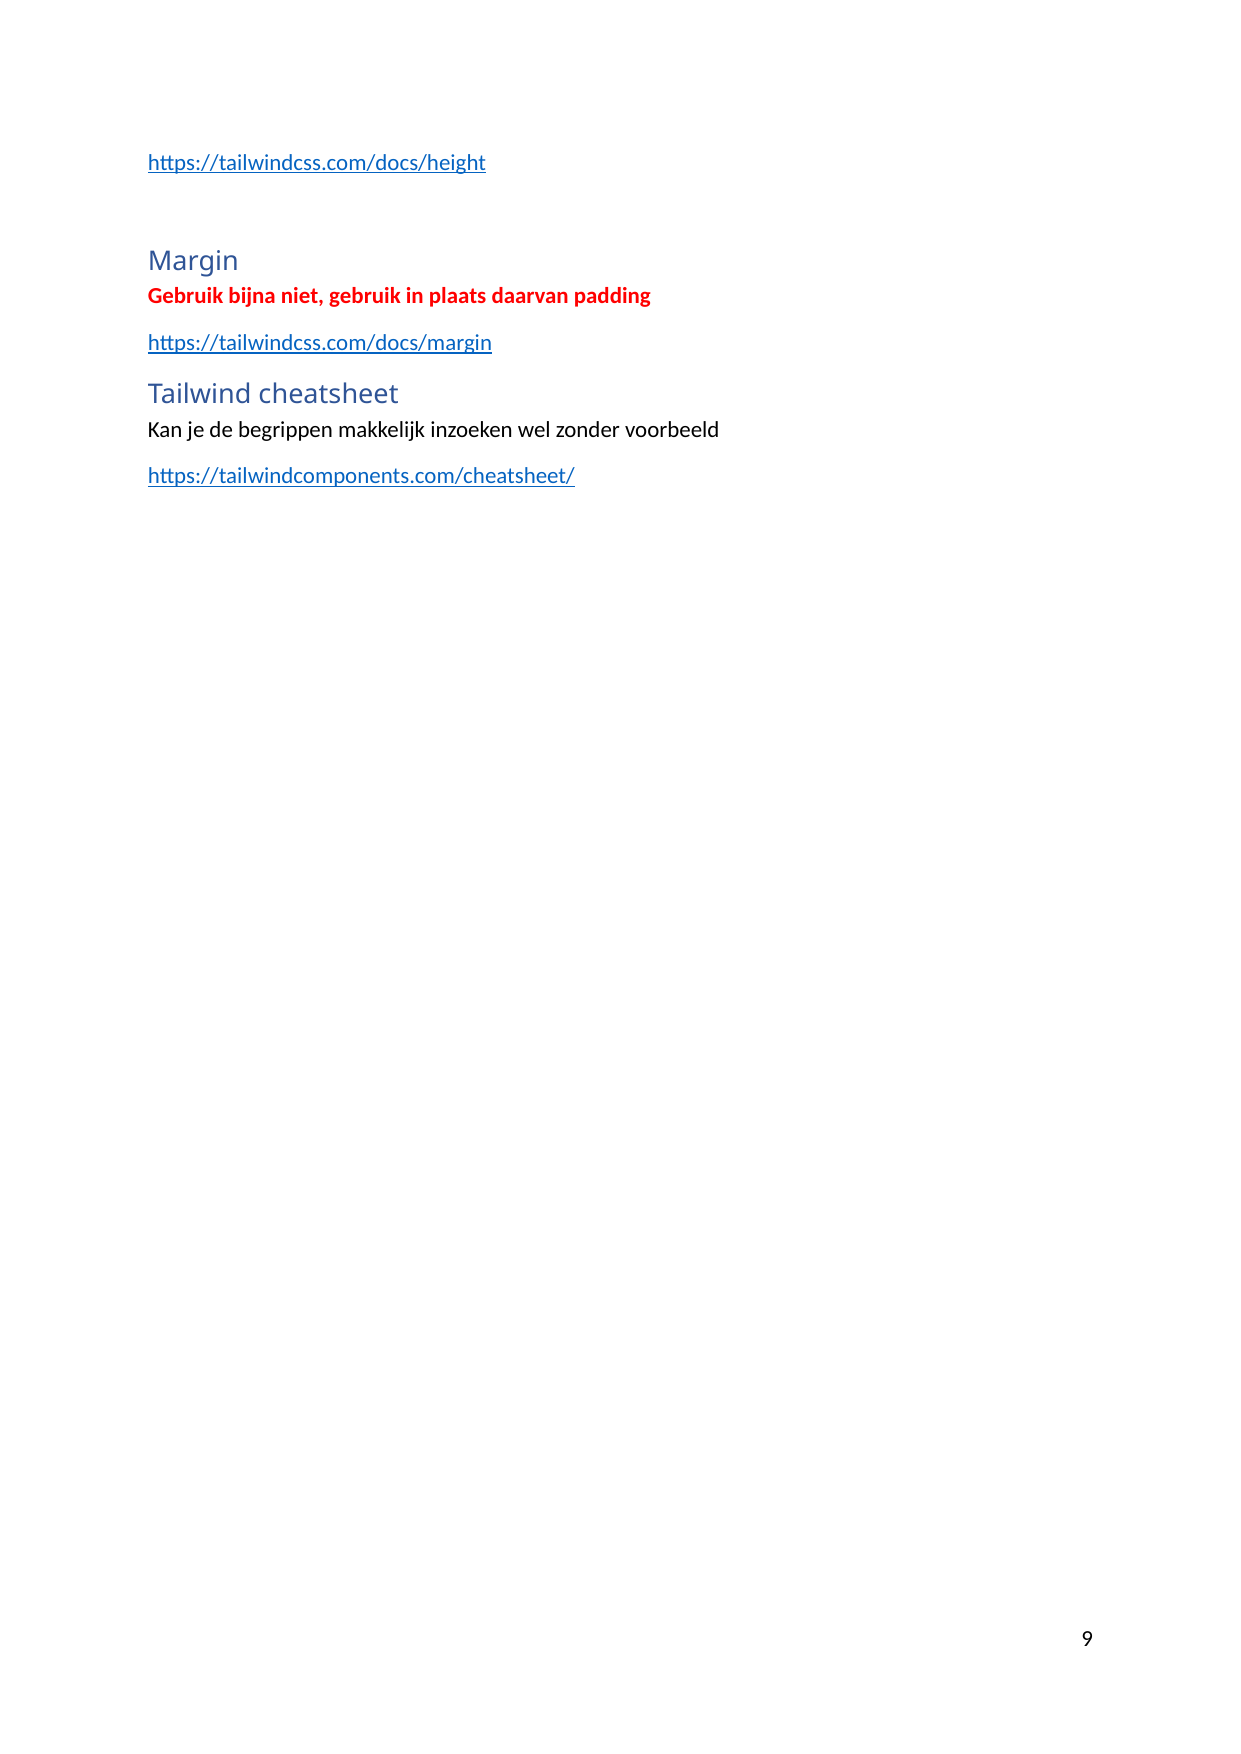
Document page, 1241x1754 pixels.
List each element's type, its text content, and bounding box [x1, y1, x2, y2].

subtitle Margin [148, 241, 1093, 278]
text Kan je de begrippen makkelijk inzoeken wel zonder voorbeeld [148, 415, 1093, 443]
text https://tailwindcomponents.com/cheatsheet/ [148, 462, 1093, 489]
text https://tailwindcss.com/docs/height [148, 148, 1093, 176]
subtitle Tailwind cheatsheet [148, 375, 1093, 412]
text Gebruik bijna niet, gebruik in plaats daarvan padding [148, 281, 1093, 309]
text https://tailwindcss.com/docs/margin [148, 328, 1093, 356]
